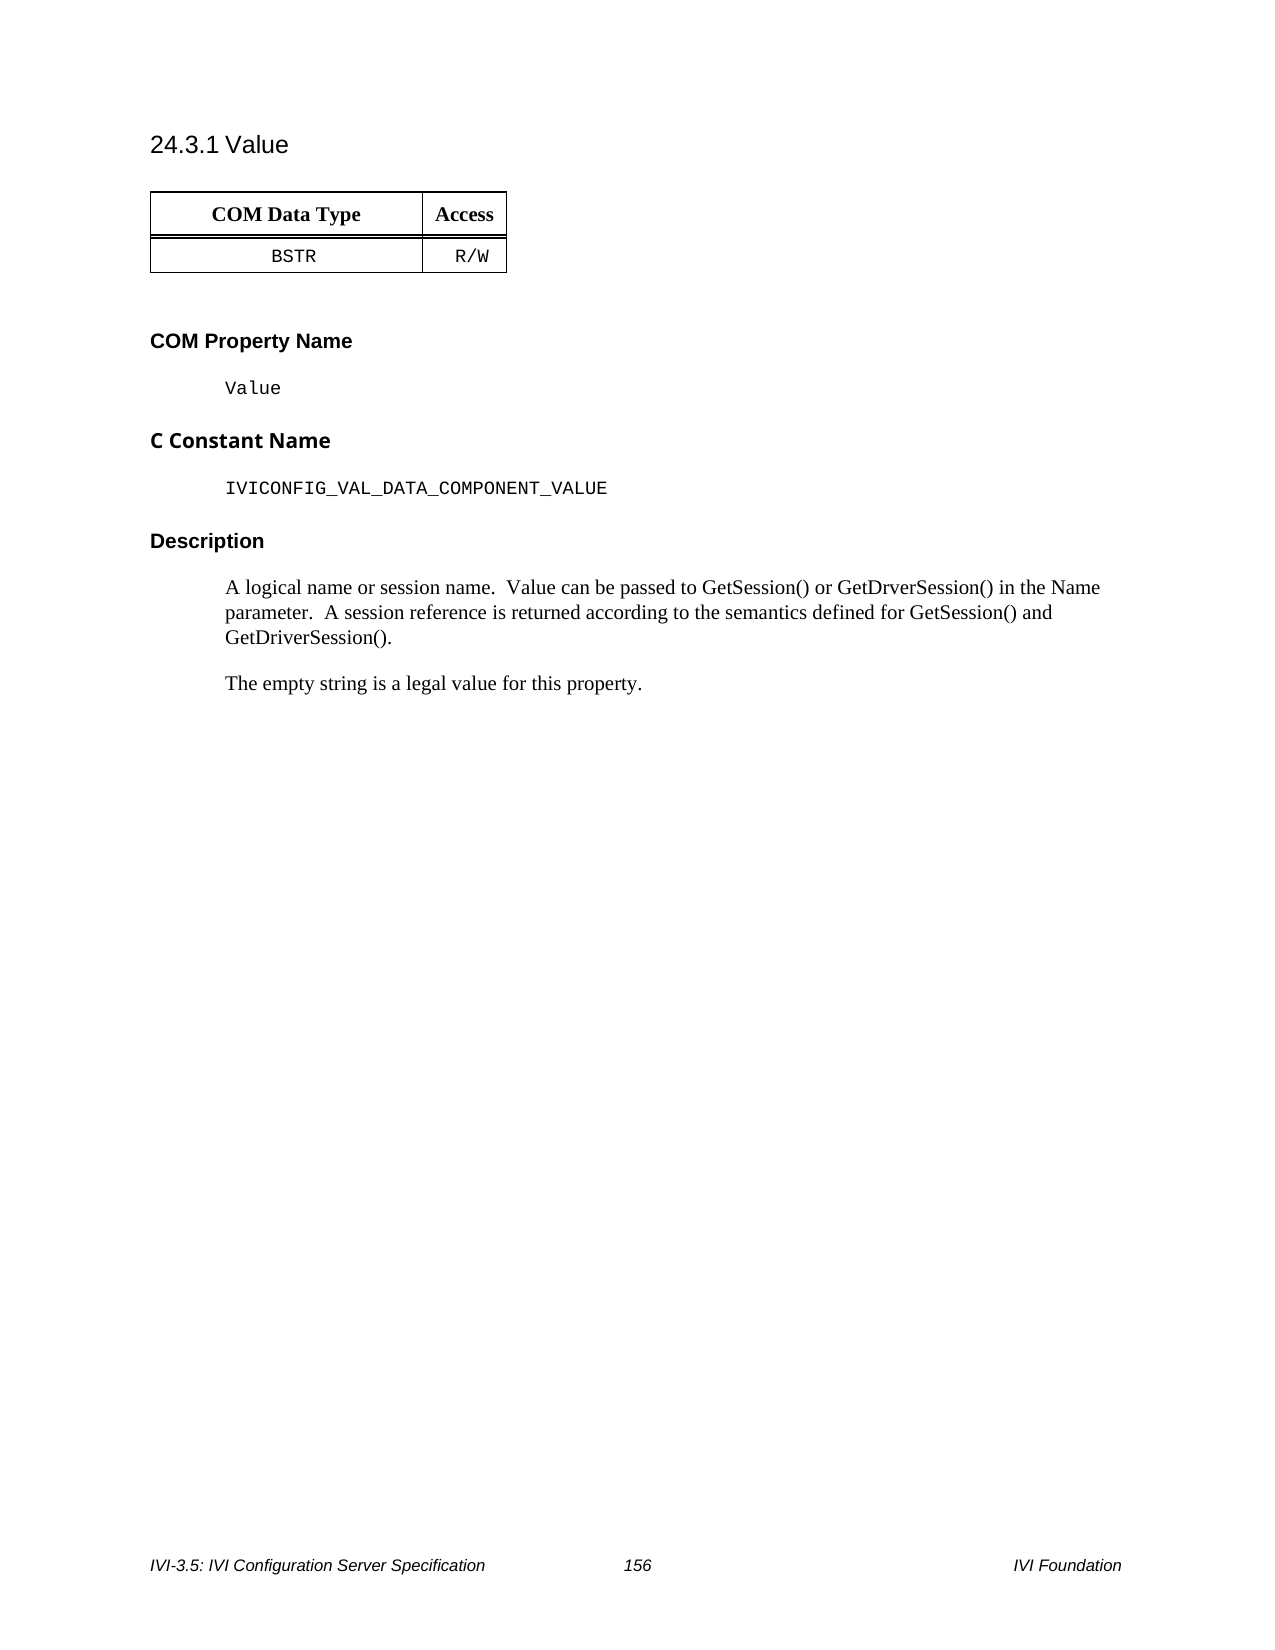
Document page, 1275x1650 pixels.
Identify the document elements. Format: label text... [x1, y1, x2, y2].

subtitle Value [150, 130, 1125, 159]
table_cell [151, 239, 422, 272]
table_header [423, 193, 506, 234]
text Value [225, 374, 1125, 399]
text The empty string is a legal value for this property. [225, 670, 1125, 695]
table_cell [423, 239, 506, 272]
subtitle COM Property Name [150, 329, 1125, 354]
subtitle C Constant Name [150, 429, 1125, 454]
text A logical name or session name. Value can be passed to GetSession() or GetDrverSession() in the Name parameter. A session reference is returned according to the semantics defined for GetSession() and GetDriverSession(). [225, 574, 1125, 649]
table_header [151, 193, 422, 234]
text IVICONFIG_VAL_DATA_COMPONENT_VALUE [225, 474, 1125, 499]
subtitle Description [150, 529, 1125, 554]
